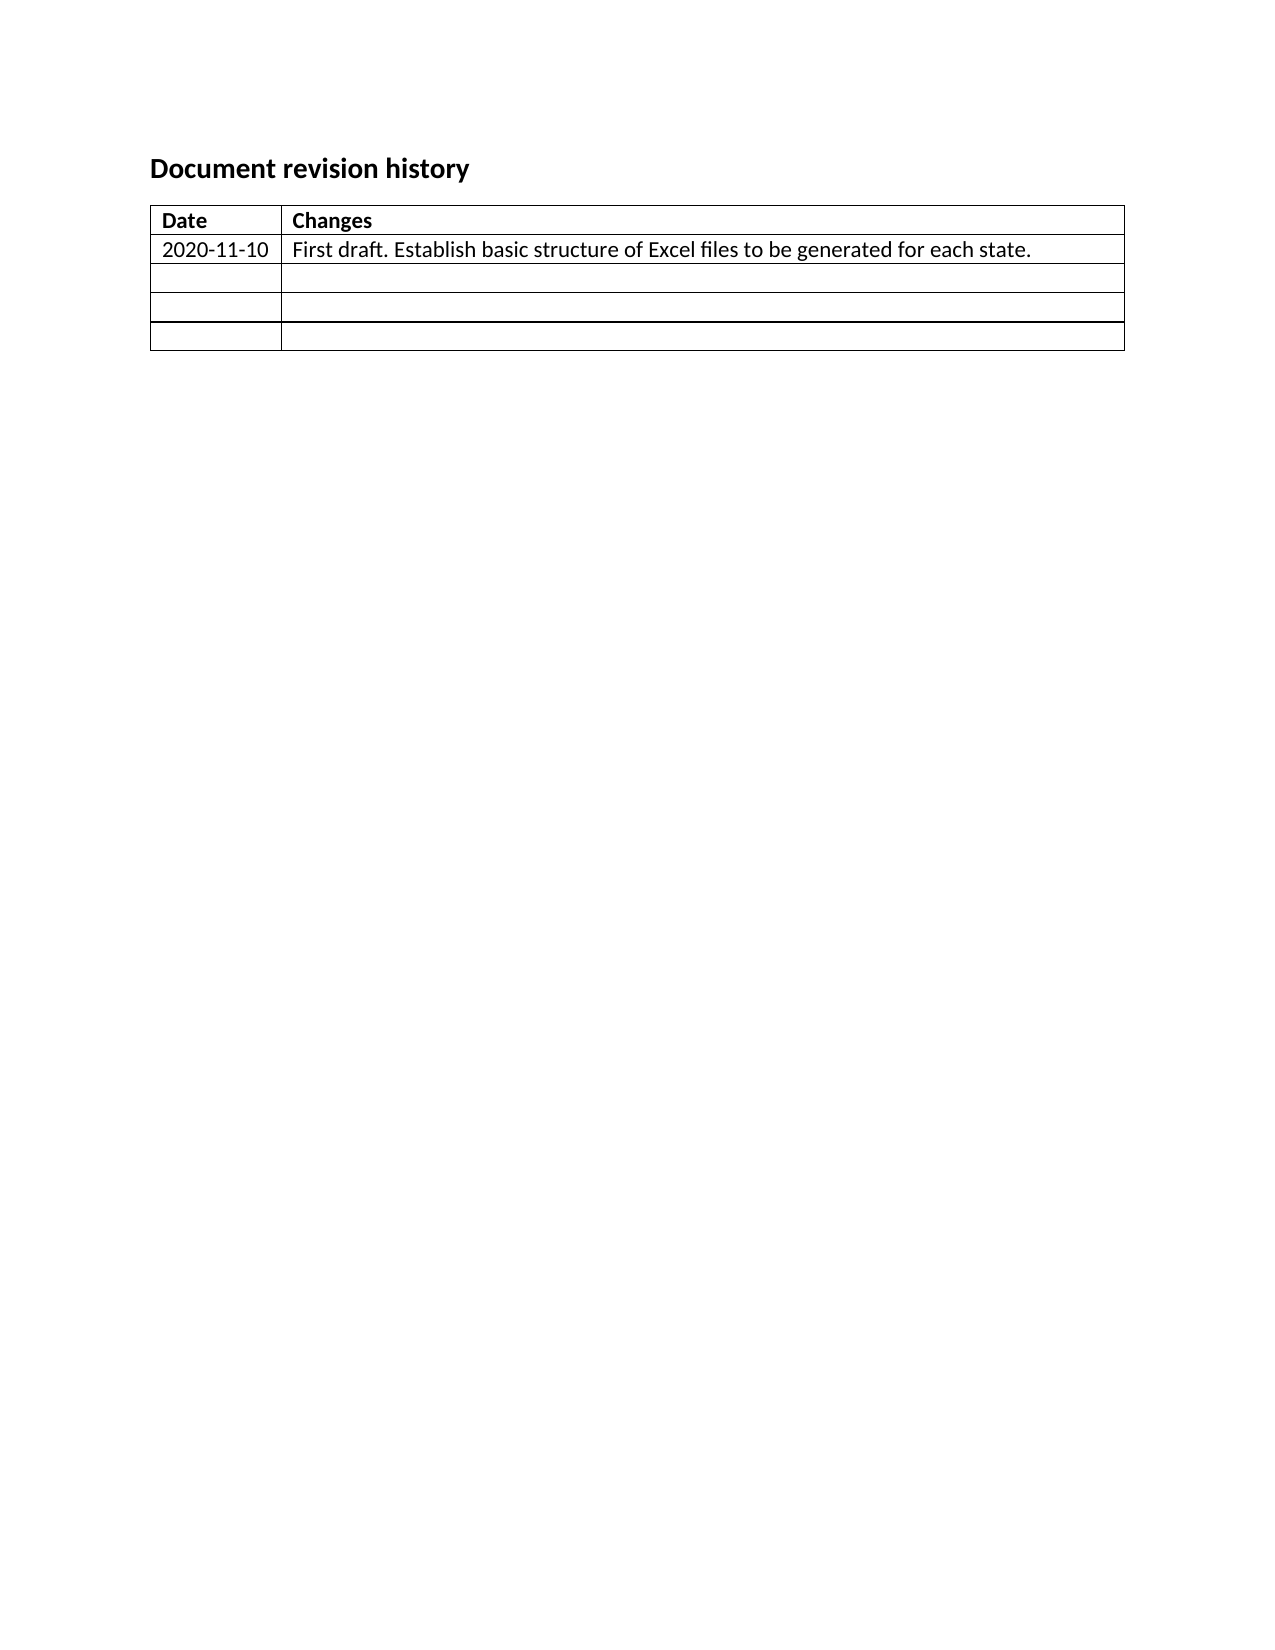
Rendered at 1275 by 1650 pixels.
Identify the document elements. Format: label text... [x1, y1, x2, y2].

table_cell First draft. Establish basic structure of Excel files to be generated for each state. [282, 235, 1124, 263]
table_cell [151, 323, 281, 350]
table_header Date [151, 206, 281, 234]
table_header Changes [282, 206, 1124, 234]
table_cell [282, 293, 1124, 321]
table_cell [282, 323, 1124, 350]
table_cell [282, 264, 1124, 292]
table_cell 2020-11-10 [151, 235, 281, 263]
table_cell [151, 264, 281, 292]
table_cell [151, 293, 281, 321]
text Document revision history [150, 150, 1125, 186]
